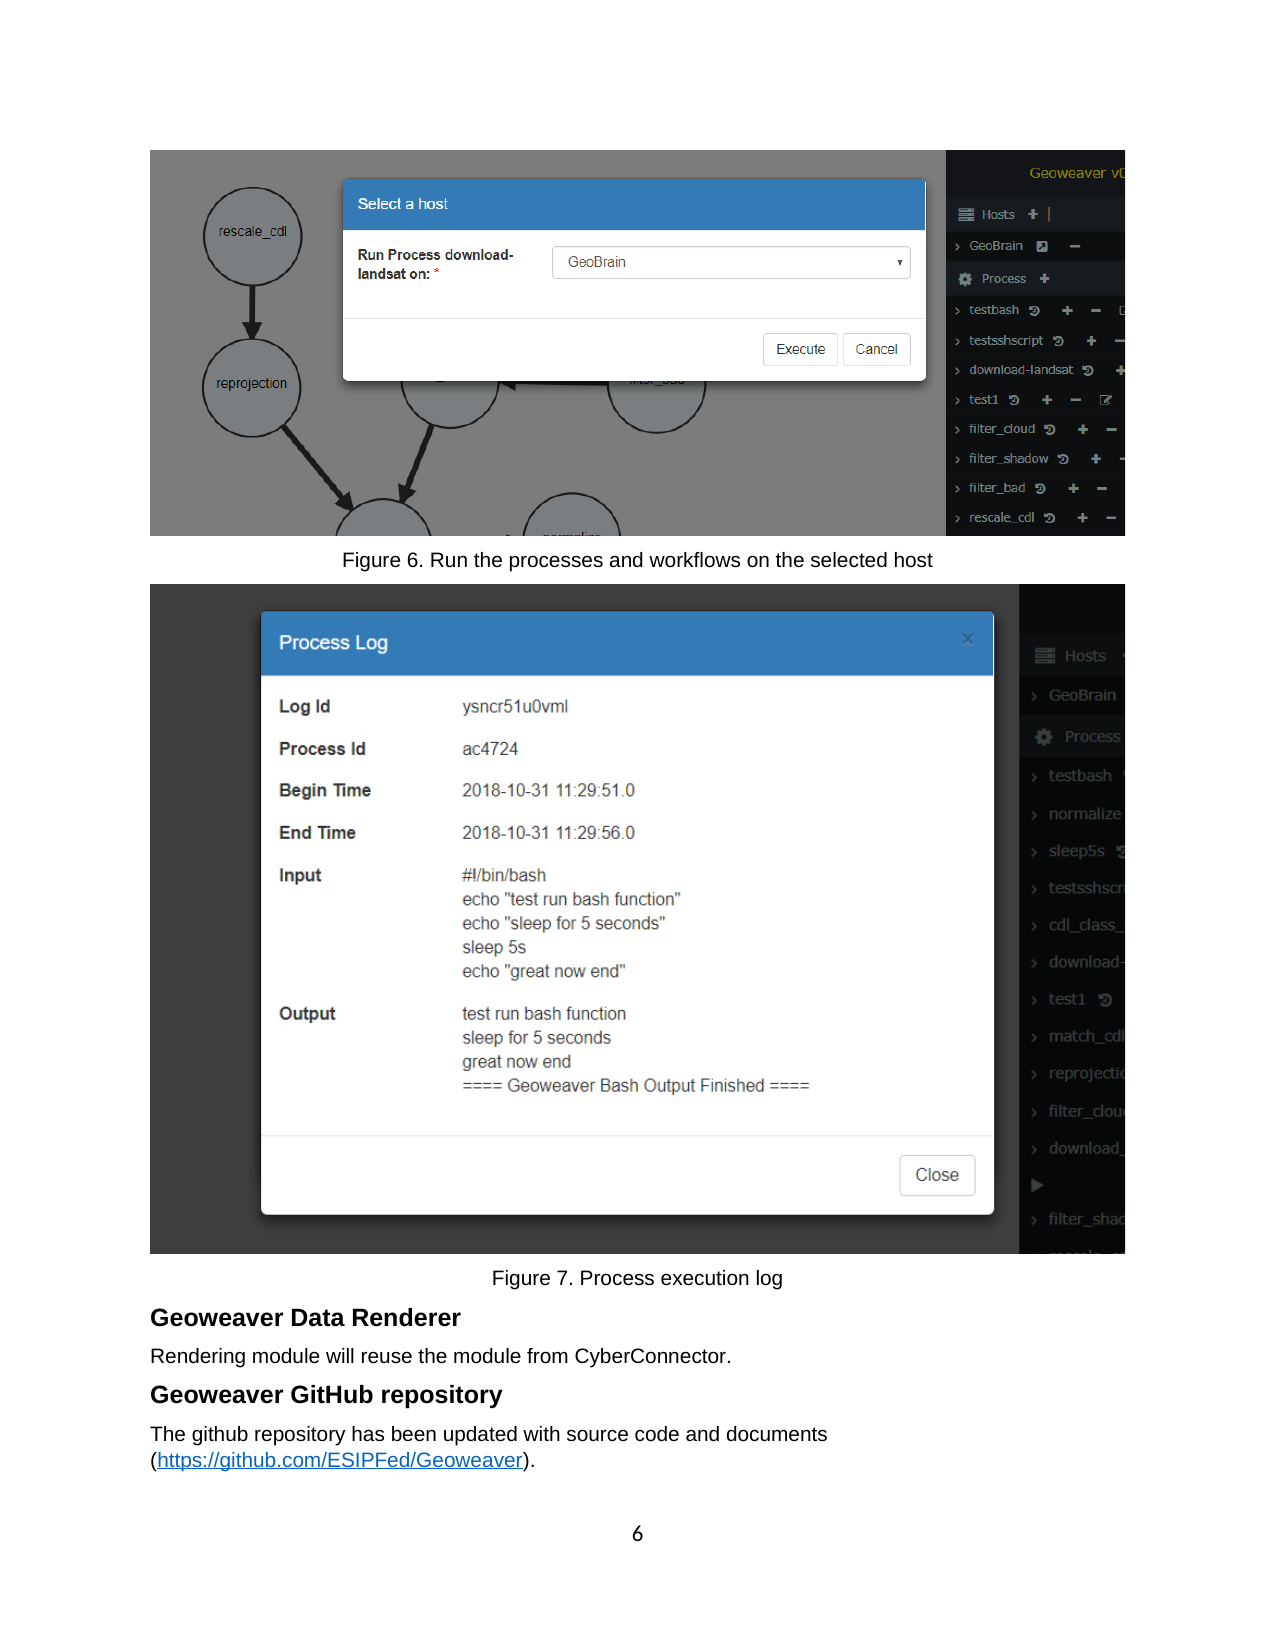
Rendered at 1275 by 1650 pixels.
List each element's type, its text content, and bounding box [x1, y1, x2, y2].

title Figure 6. Run the processes and workflows on the selected host [150, 548, 1125, 572]
picture [150, 584, 1125, 1254]
title Geoweaver GitHub repository [150, 1380, 1125, 1409]
title Rendering module will reuse the module from CyberConnector. [150, 1344, 1125, 1368]
picture [150, 150, 1125, 536]
title Figure 7. Process execution log [150, 1266, 1125, 1290]
text The github repository has been updated with source code and documents (https://github.com/ESIPFed/Geoweaver). [150, 1422, 1125, 1471]
title Geoweaver Data Renderer [150, 1303, 1125, 1331]
